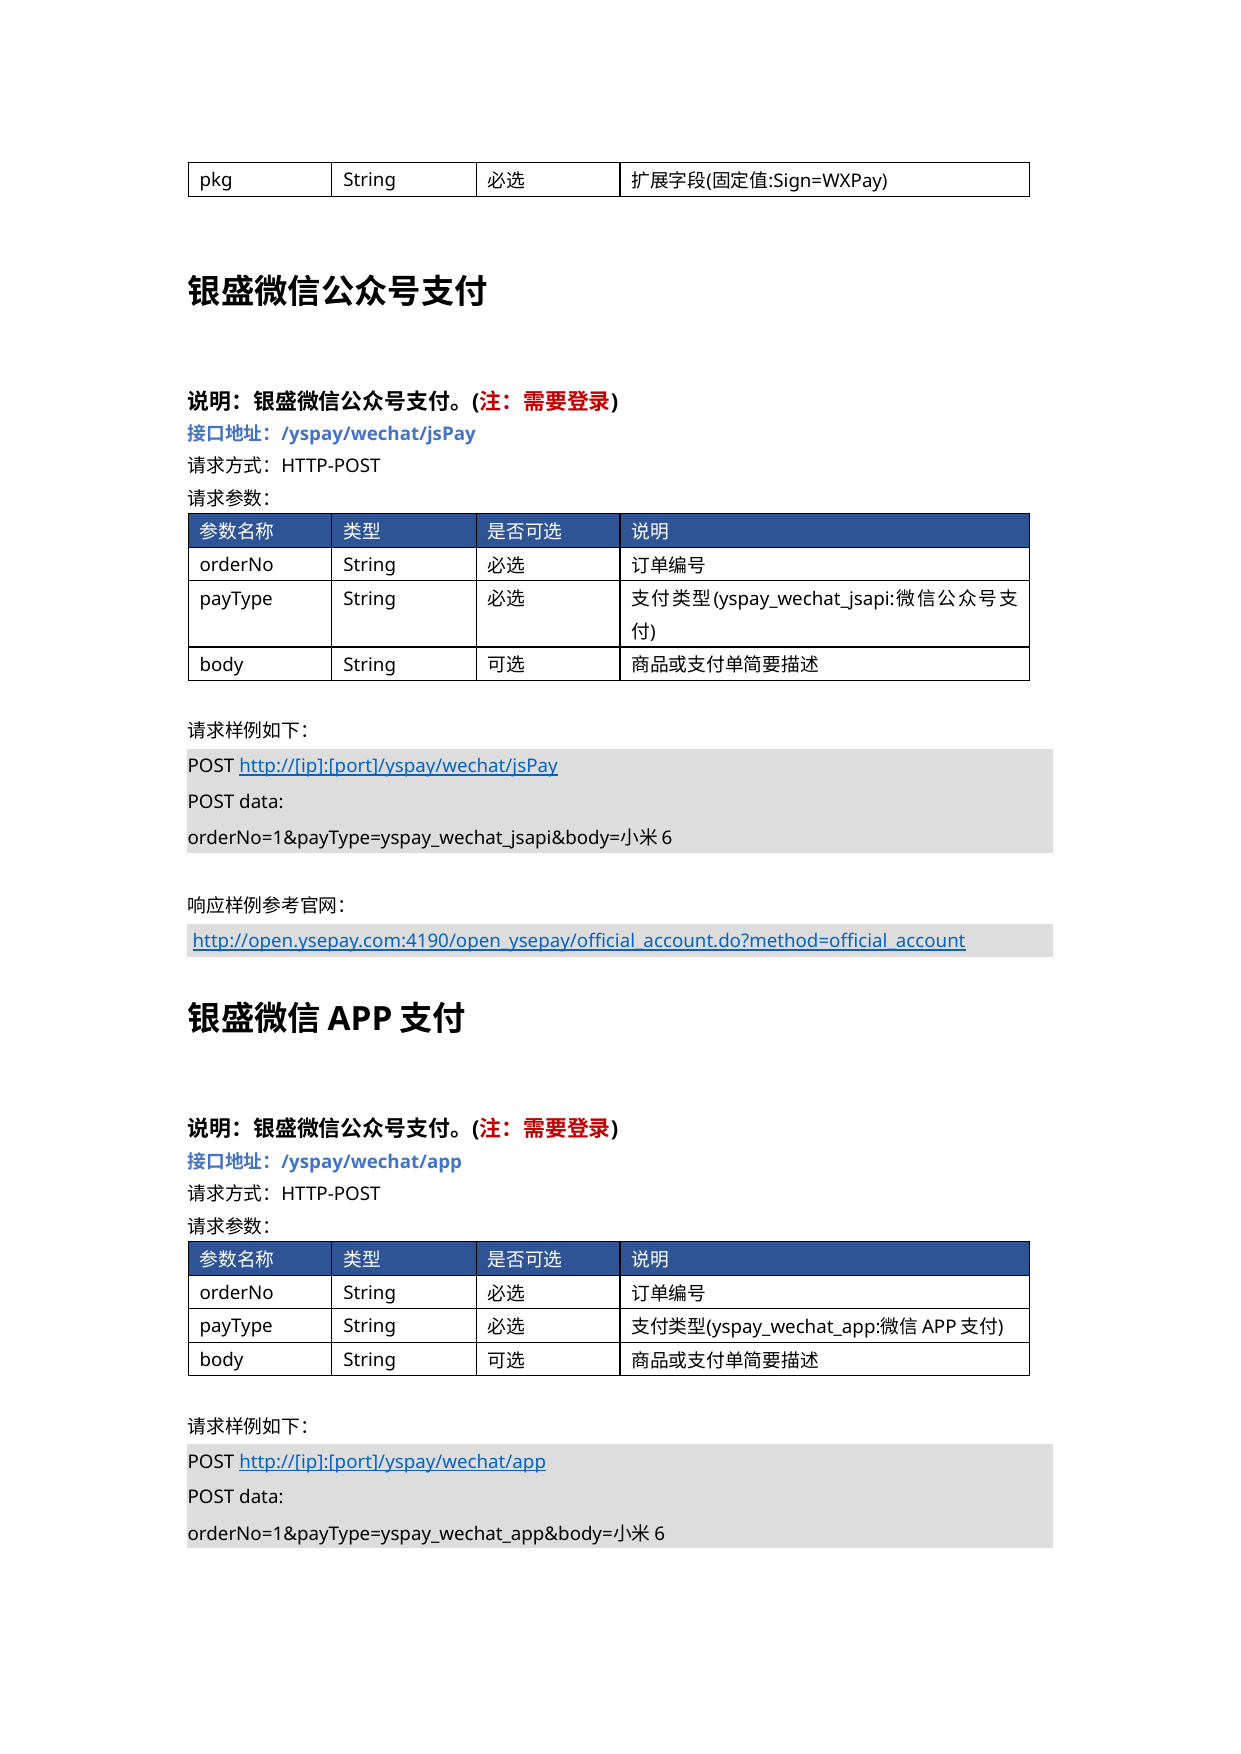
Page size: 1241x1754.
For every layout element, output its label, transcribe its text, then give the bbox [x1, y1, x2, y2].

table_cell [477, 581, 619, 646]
text 请求参数： [187, 481, 1053, 513]
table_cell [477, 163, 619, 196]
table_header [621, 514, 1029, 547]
subtitle 银盛微信公众号支付 [187, 256, 1053, 321]
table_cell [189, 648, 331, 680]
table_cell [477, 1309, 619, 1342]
text 请求样例如下： [187, 713, 1053, 746]
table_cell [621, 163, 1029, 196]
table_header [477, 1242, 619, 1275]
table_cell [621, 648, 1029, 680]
text POST data: [187, 785, 1053, 817]
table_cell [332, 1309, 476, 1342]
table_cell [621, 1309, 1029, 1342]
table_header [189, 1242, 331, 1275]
text POST http://[ip]:[port]/yspay/wechat/jsPay [187, 749, 1053, 782]
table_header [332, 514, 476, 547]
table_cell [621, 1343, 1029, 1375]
text orderNo=1&payType=yspay_wechat_app&body=小米6 [187, 1516, 1053, 1548]
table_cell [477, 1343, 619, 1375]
text 接口地址：/yspay/wechat/jsPay [187, 416, 1053, 448]
text orderNo=1&payType=yspay_wechat_jsapi&body=小米6 [187, 820, 1053, 853]
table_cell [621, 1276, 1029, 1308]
text 说明：银盛微信公众号支付。(注：需要登录) [187, 383, 1053, 416]
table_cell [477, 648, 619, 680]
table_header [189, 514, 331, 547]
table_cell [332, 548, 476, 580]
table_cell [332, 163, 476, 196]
text 响应样例参考官网： [187, 888, 1053, 921]
text POST http://[ip]:[port]/yspay/wechat/app [187, 1444, 1053, 1477]
text 说明：银盛微信公众号支付。(注：需要登录) [187, 1111, 1053, 1144]
text 接口地址：/yspay/wechat/app [187, 1144, 1053, 1176]
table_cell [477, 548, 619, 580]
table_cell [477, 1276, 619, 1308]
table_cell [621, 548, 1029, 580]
text 请求方式：HTTP-POST [187, 448, 1053, 481]
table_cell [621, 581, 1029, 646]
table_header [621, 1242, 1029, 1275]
text 请求参数： [187, 1209, 1053, 1241]
text http://open.ysepay.com:4190/open_ysepay/official_account.do?method=official_account [187, 924, 1053, 957]
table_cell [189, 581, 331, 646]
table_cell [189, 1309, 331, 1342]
text 请求方式：HTTP-POST [187, 1176, 1053, 1209]
subtitle 银盛微信APP支付 [187, 984, 1053, 1049]
text 请求样例如下： [187, 1409, 1053, 1441]
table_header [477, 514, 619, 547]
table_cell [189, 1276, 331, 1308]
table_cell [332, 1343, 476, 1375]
text POST data: [187, 1480, 1053, 1513]
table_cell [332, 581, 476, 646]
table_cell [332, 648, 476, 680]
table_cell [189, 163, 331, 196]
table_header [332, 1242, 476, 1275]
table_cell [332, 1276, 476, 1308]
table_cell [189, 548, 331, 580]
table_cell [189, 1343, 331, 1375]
